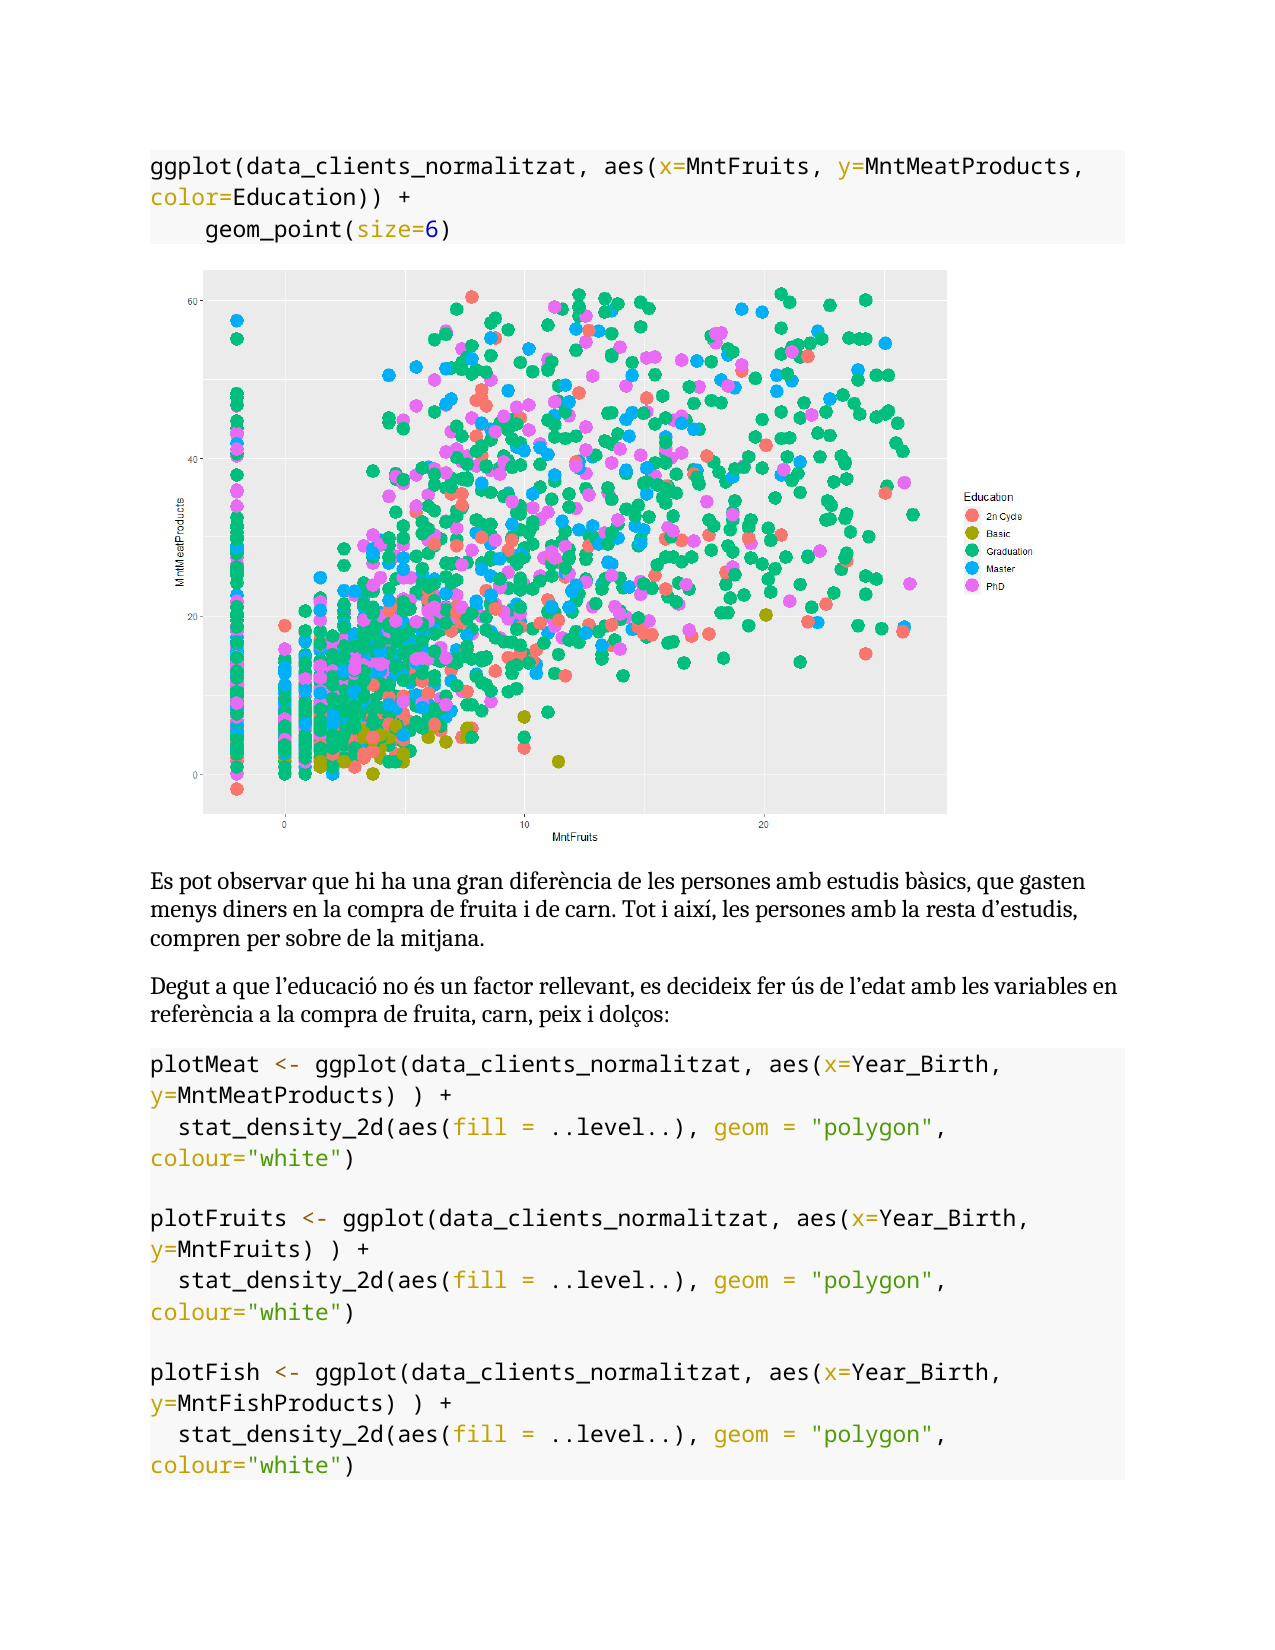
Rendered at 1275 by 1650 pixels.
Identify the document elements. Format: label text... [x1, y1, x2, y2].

text Es pot observar que hi ha una gran diferència de les persones amb estudis bàsics, que gasten menys diners en la compra de fruita i de carn. Tot i així, les persones amb la resta d’estudis, compren per sobre de la mitjana. [150, 867, 1125, 953]
text Degut a que l’educació no és un factor rellevant, es decideix fer ús de l’edat amb les variables en referència a la compra de fruita, carn, peix i dolços: [150, 972, 1125, 1029]
picture [168, 264, 1044, 848]
